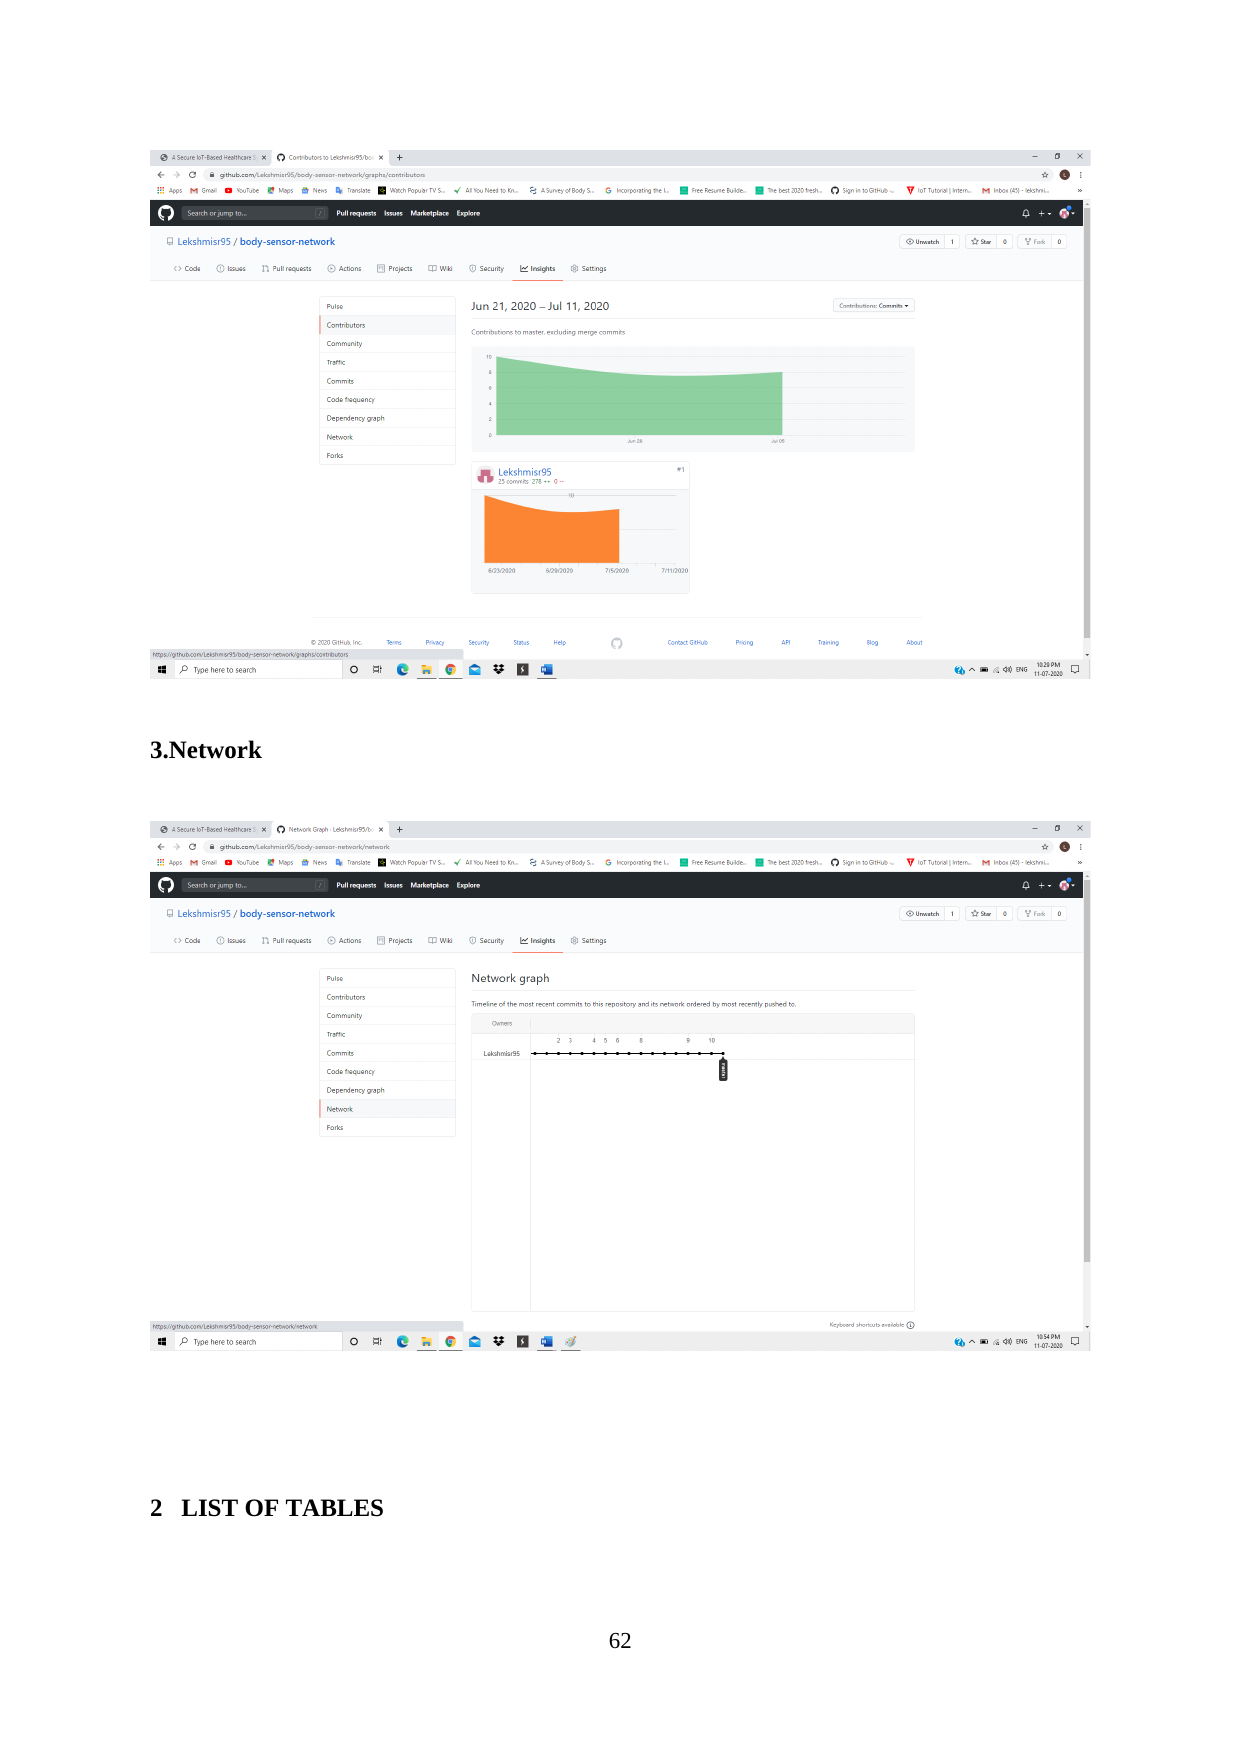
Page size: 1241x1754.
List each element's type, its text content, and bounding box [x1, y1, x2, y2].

picture [150, 821, 1091, 1351]
text 3.Network [150, 735, 1090, 764]
picture [150, 150, 1091, 679]
text 2 LIST OF TABLES [150, 1493, 1090, 1522]
